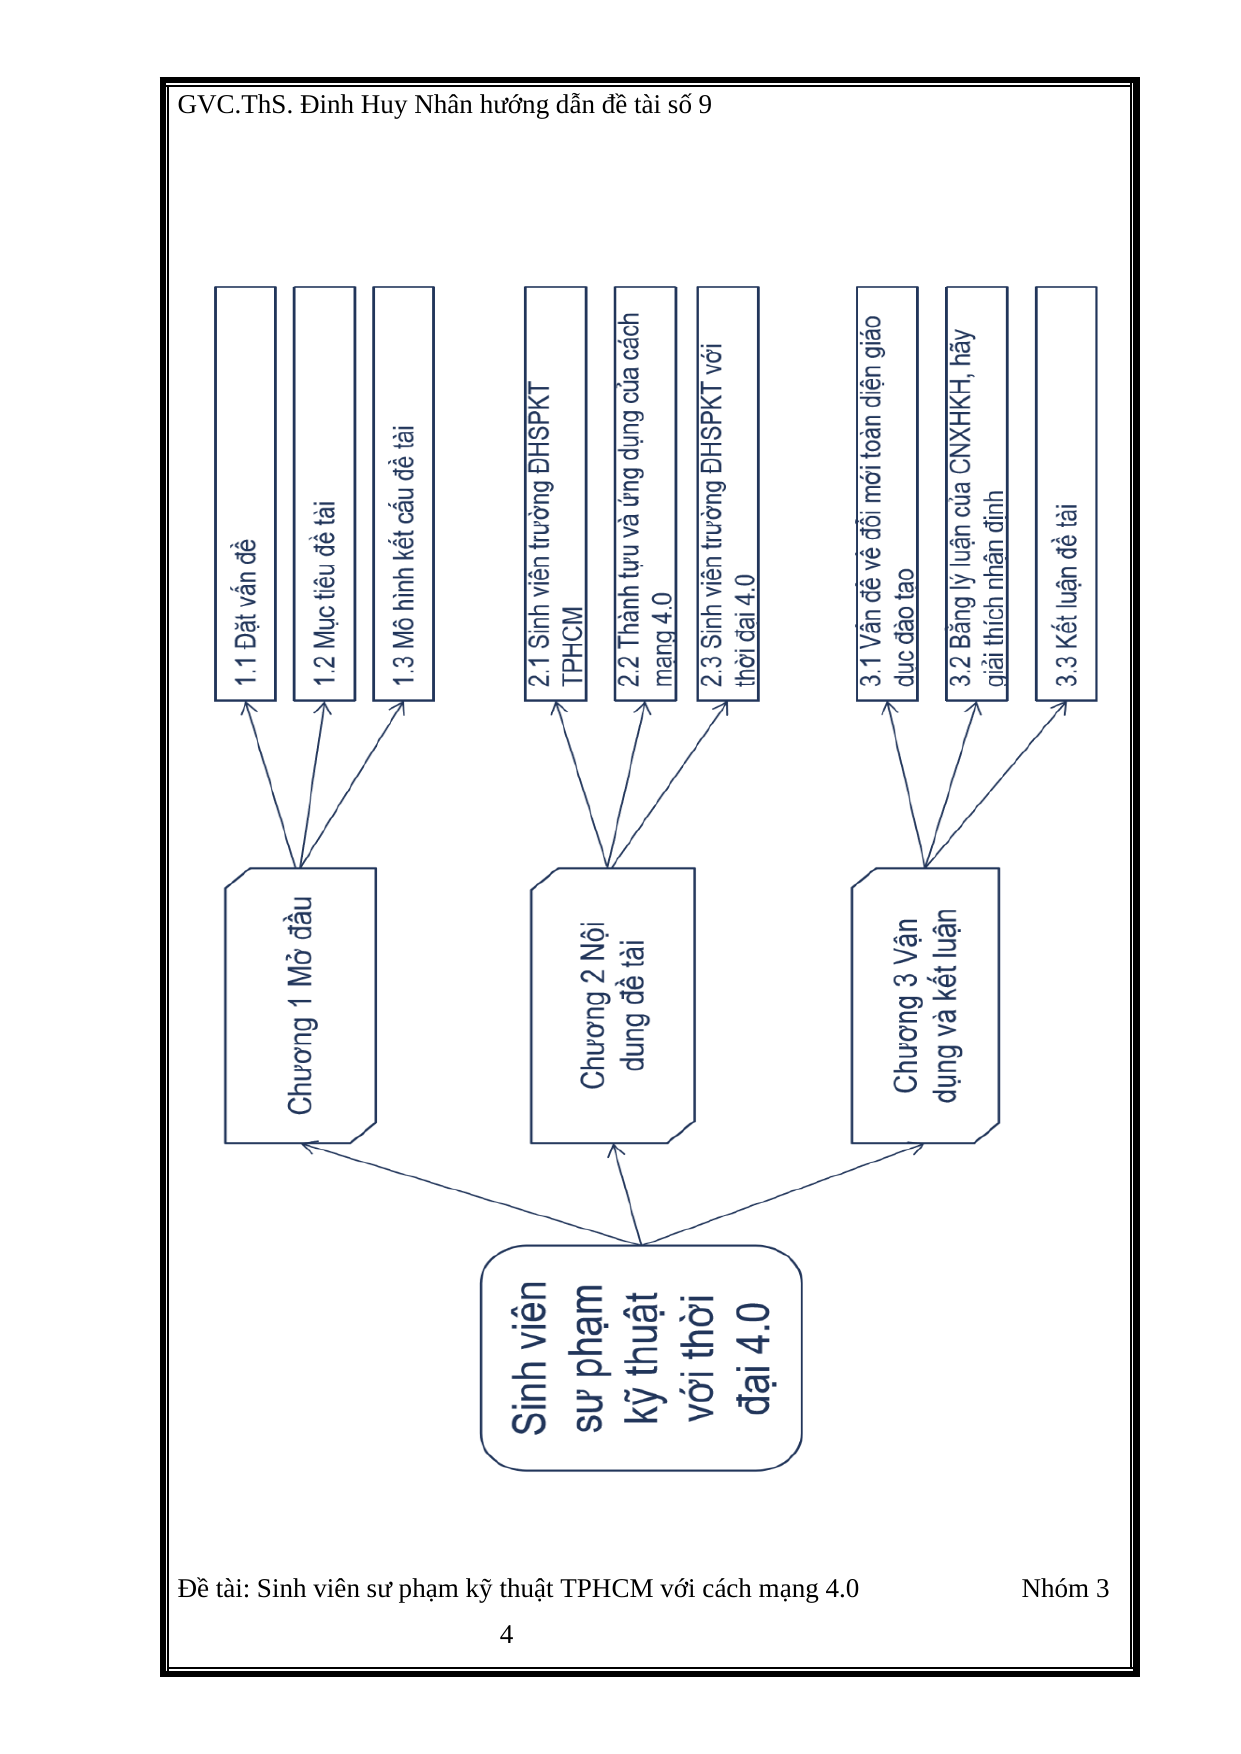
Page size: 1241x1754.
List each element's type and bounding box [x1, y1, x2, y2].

picture [180, 156, 1122, 1521]
